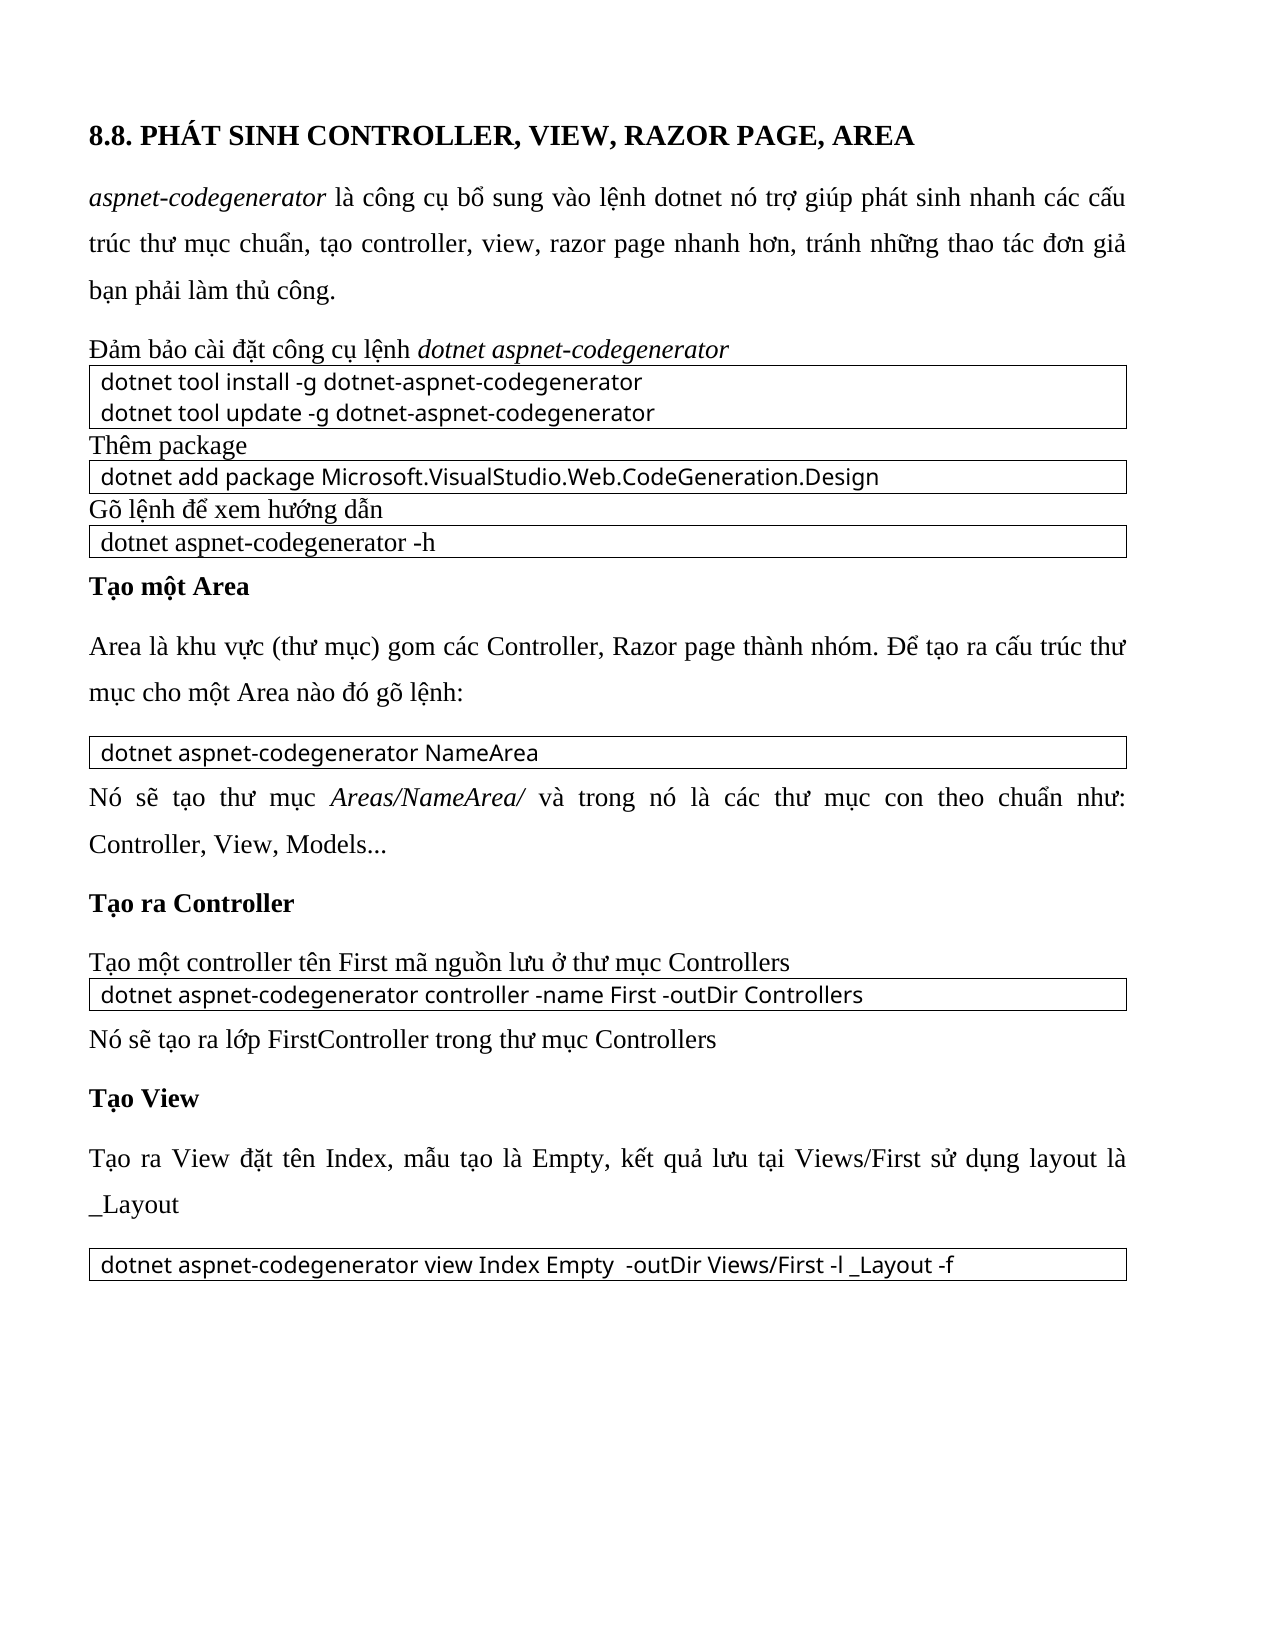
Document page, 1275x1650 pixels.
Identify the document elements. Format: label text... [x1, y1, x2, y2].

text aspnet-codegenerator là công cụ bổ sung vào lệnh dotnet nó trợ giúp phát sinh nhanh các cấu trúc thư mục chuẩn, tạo controller, view, razor page nhanh hơn, tránh những thao tác đơn giả bạn phải làm thủ công. [89, 181, 1127, 305]
table_header dotnet aspnet-codegenerator view Index Empty -outDir Views/First -l _Layout -f [90, 1249, 1126, 1280]
text Tạo View [89, 1082, 1127, 1114]
text Area là khu vực (thư mục) gom các Controller, Razor page thành nhóm. Để tạo ra cấu trúc thư mục cho một Area nào đó gõ lệnh: [89, 630, 1127, 707]
table_header dotnet aspnet-codegenerator -h [90, 526, 1126, 557]
text Nó sẽ tạo ra lớp FirstController trong thư mục Controllers [89, 1023, 1127, 1054]
text Tạo một Area [89, 571, 1127, 602]
text Nó sẽ tạo thư mục Areas/NameArea/ và trong nó là các thư mục con theo chuẩn như: Controller, View, Models... [89, 781, 1127, 859]
text Gõ lệnh để xem hướng dẫn [89, 494, 1127, 525]
text Thêm package [89, 429, 1127, 460]
table_header dotnet add package Microsoft.VisualStudio.Web.CodeGeneration.Design [90, 461, 1126, 493]
text Đảm bảo cài đặt công cụ lệnh dotnet aspnet-codegenerator [89, 333, 1127, 364]
table_header dotnet tool install -g dotnet-aspnet-codegenerator dotnet tool update -g dotnet-aspnet-codegenerator [90, 366, 1126, 428]
table_header dotnet aspnet-codegenerator controller -name First -outDir Controllers [90, 979, 1126, 1010]
subtitle 8.8. Phát sinh controller, view, razor page, area [89, 118, 1127, 152]
text Tạo ra Controller [89, 887, 1127, 918]
table_header dotnet aspnet-codegenerator NameArea [90, 737, 1126, 768]
text Tạo ra View đặt tên Index, mẫu tạo là Empty, kết quả lưu tại Views/First sử dụng layout là _Layout [89, 1142, 1127, 1219]
text Tạo một controller tên First mã nguồn lưu ở thư mục Controllers [89, 946, 1127, 977]
